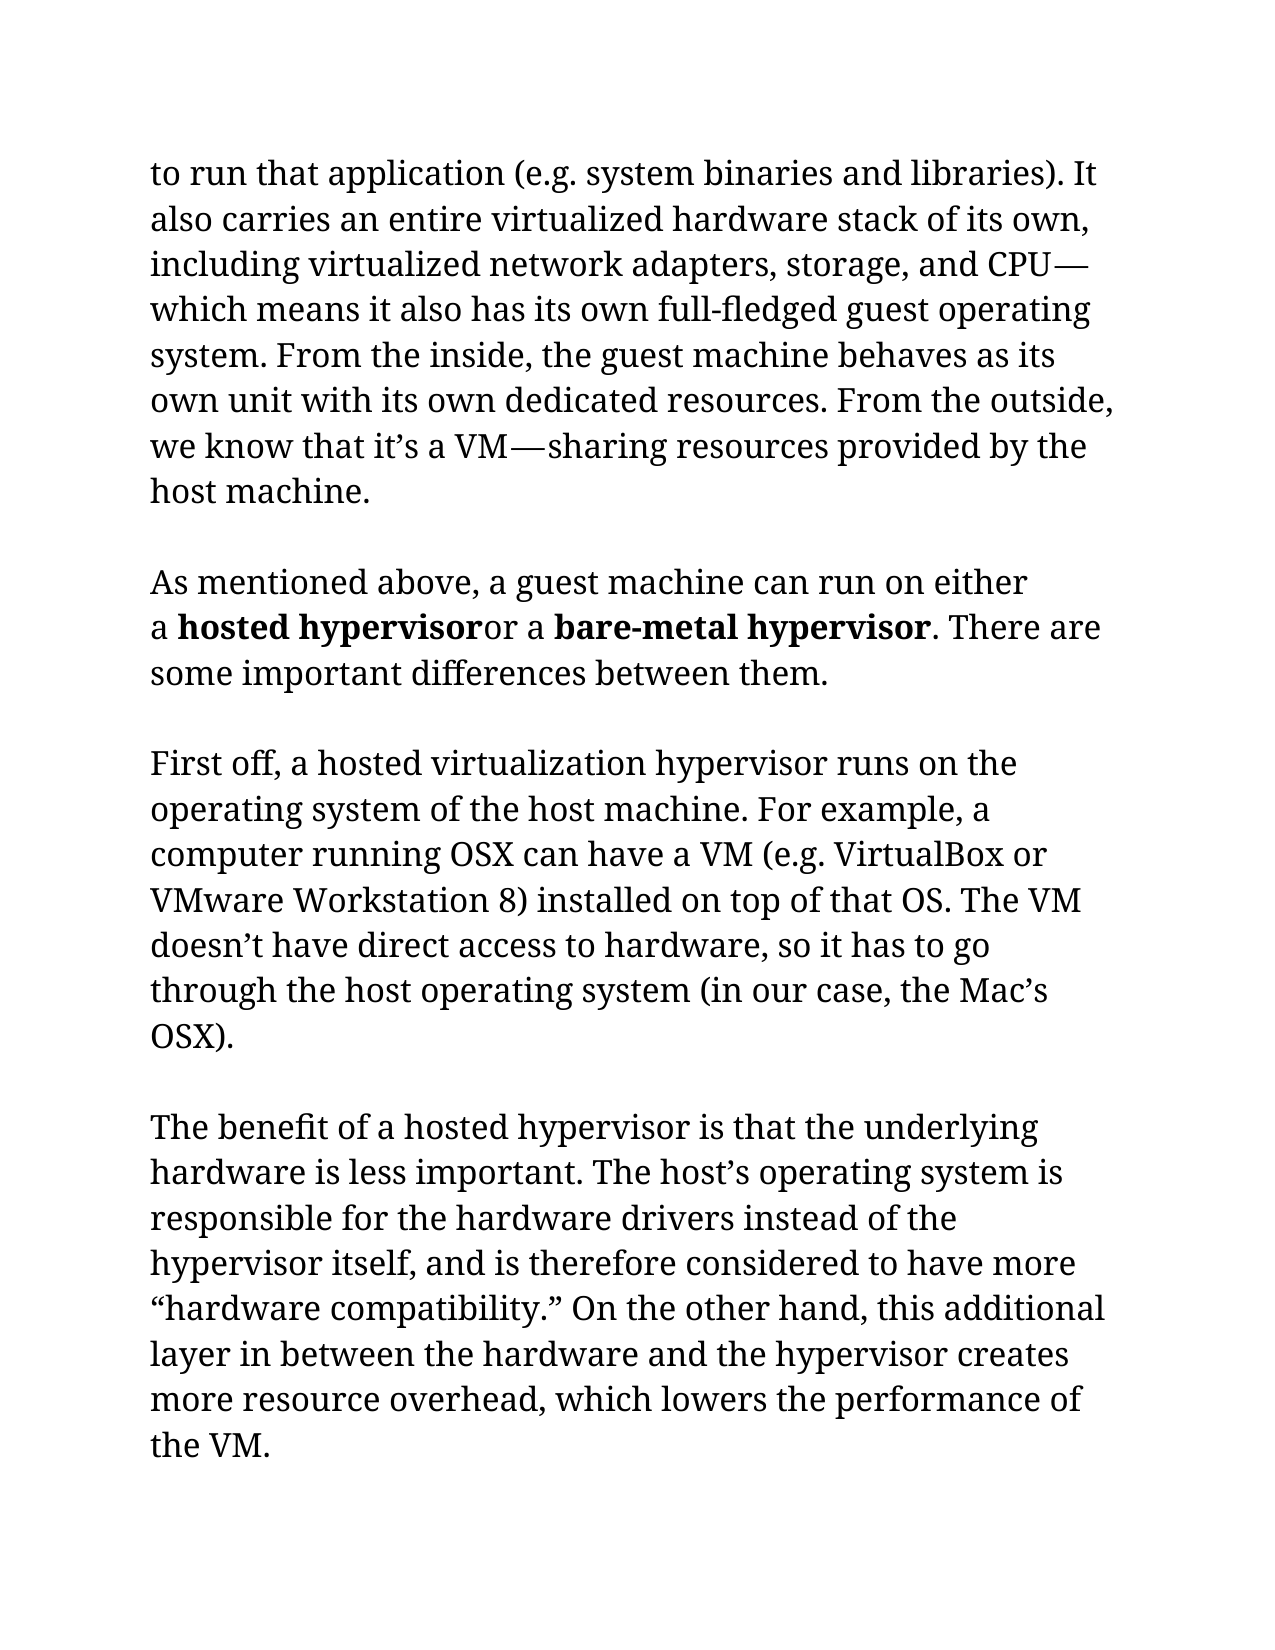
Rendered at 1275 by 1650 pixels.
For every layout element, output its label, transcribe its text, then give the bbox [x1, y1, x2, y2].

text As mentioned above, a guest machine can run on either a hosted hypervisoror a bare-metal hypervisor. There are some important differences between them. [150, 559, 1125, 695]
text First off, a hosted virtualization hypervisor runs on the operating system of the host machine. For example, a computer running OSX can have a VM (e.g. VirtualBox or VMware Workstation 8) installed on top of that OS. The VM doesn’t have direct access to hardware, so it has to go through the host operating system (in our case, the Mac’s OSX). [150, 740, 1125, 1058]
text The benefit of a hosted hypervisor is that the underlying hardware is less important. The host’s operating system is responsible for the hardware drivers instead of the hypervisor itself, and is therefore considered to have more “hardware compatibility.” On the other hand, this additional layer in between the hardware and the hypervisor creates more resource overhead, which lowers the performance of the VM. [150, 1103, 1125, 1467]
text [150, 150, 1125, 513]
